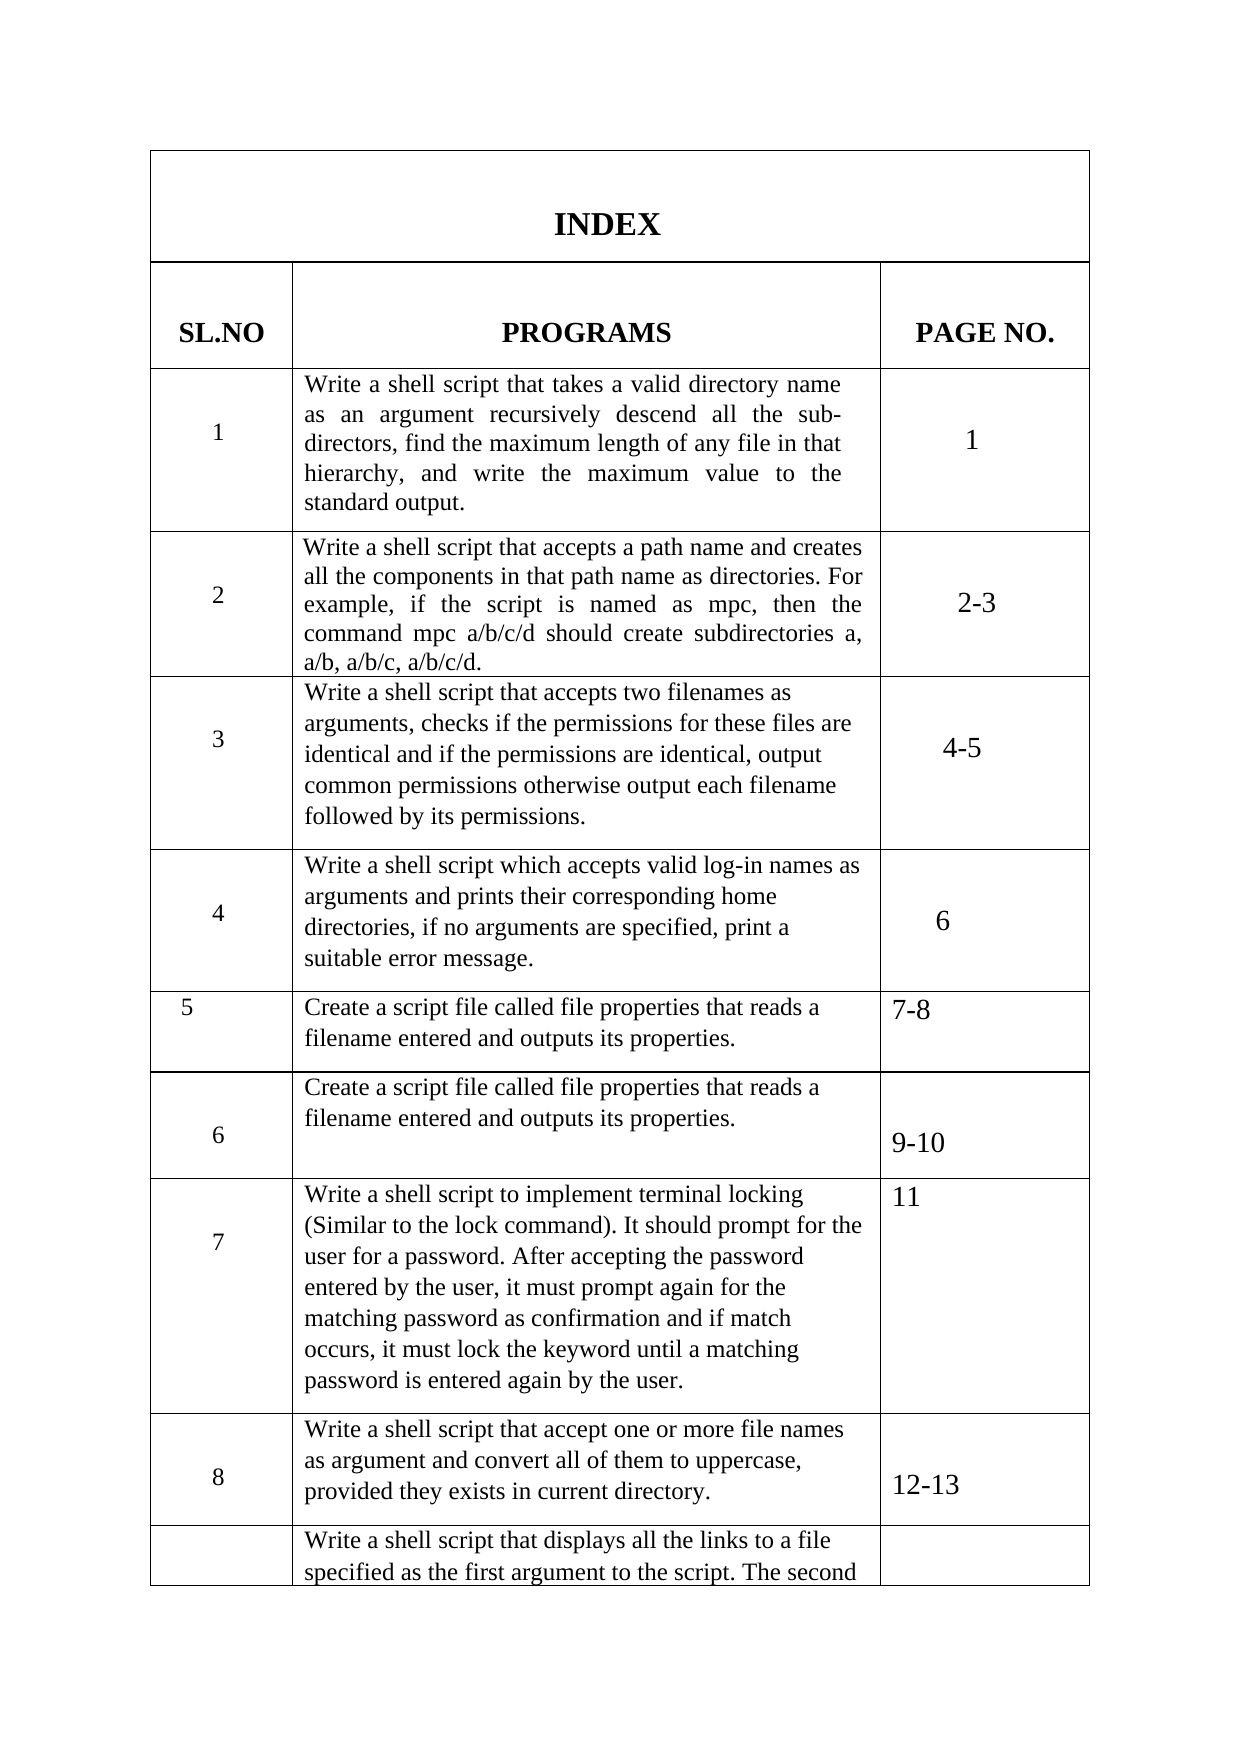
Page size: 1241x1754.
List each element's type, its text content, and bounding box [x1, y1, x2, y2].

table_cell 6 [151, 1073, 292, 1178]
table_cell 4 [151, 850, 292, 991]
table_cell PROGRAMS [293, 263, 880, 368]
table_cell SL.NO [151, 263, 292, 368]
table_cell Create a script file called file properties that reads a filename entered and outputs its properties. [293, 1073, 880, 1178]
table_cell 6 [881, 850, 1089, 991]
table_cell 1 [151, 369, 292, 531]
table_cell 5 [151, 992, 292, 1071]
table_cell 12-13 [881, 1414, 1089, 1524]
table_cell 8 [151, 1414, 292, 1524]
table_cell Write a shell script that accepts two filenames as arguments, checks if the permissions for these files are identical and if the permissions are identical, output common permissions otherwise output each filename followed by its permissions. [293, 677, 880, 849]
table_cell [293, 1526, 880, 1585]
table_cell Write a shell script that accept one or more file names as argument and convert all of them to uppercase, provided they exists in current directory. [293, 1414, 880, 1524]
table_cell Create a script file called file properties that reads a filename entered and outputs its properties. [293, 992, 880, 1071]
table_cell 2-3 [881, 532, 1089, 676]
table_cell 9 [151, 1526, 292, 1585]
table_cell PAGE NO. [881, 263, 1089, 368]
table_cell 4-5 [881, 677, 1089, 849]
table_cell Write a shell script which accepts valid log-in names as arguments and prints their corresponding home directories, if no arguments are specified, print a suitable error message. [293, 850, 880, 991]
table_cell Write a shell script to implement terminal locking (Similar to the lock command). It should prompt for the user for a password. After accepting the password entered by the user, it must prompt again for the matching password as confirmation and if match occurs, it must lock the keyword until a matching password is entered again by the user. [293, 1179, 880, 1413]
table_cell 9-10 [881, 1073, 1089, 1178]
table_cell 11 [881, 1179, 1089, 1413]
table_header INDEX [151, 151, 1089, 261]
table_cell 1 [881, 369, 1089, 531]
table_cell 7-8 [881, 992, 1089, 1071]
table_cell 14 [881, 1526, 1089, 1585]
table_cell 7 [151, 1179, 292, 1413]
table_cell 2 [151, 532, 292, 676]
table_cell Write a shell script that accepts a path name and creates all the components in that path name as directories. For example, if the script is named as mpc, then the command mpc a/b/c/d should create subdirectories a, a/b, a/b/c, a/b/c/d. [293, 532, 880, 676]
table_cell Write a shell script that takes a valid directory name as an argument recursively descend all the sub-directors, find the maximum length of any file in that hierarchy, and write the maximum value to the standard output. [293, 369, 880, 531]
table_cell 3 [151, 677, 292, 849]
